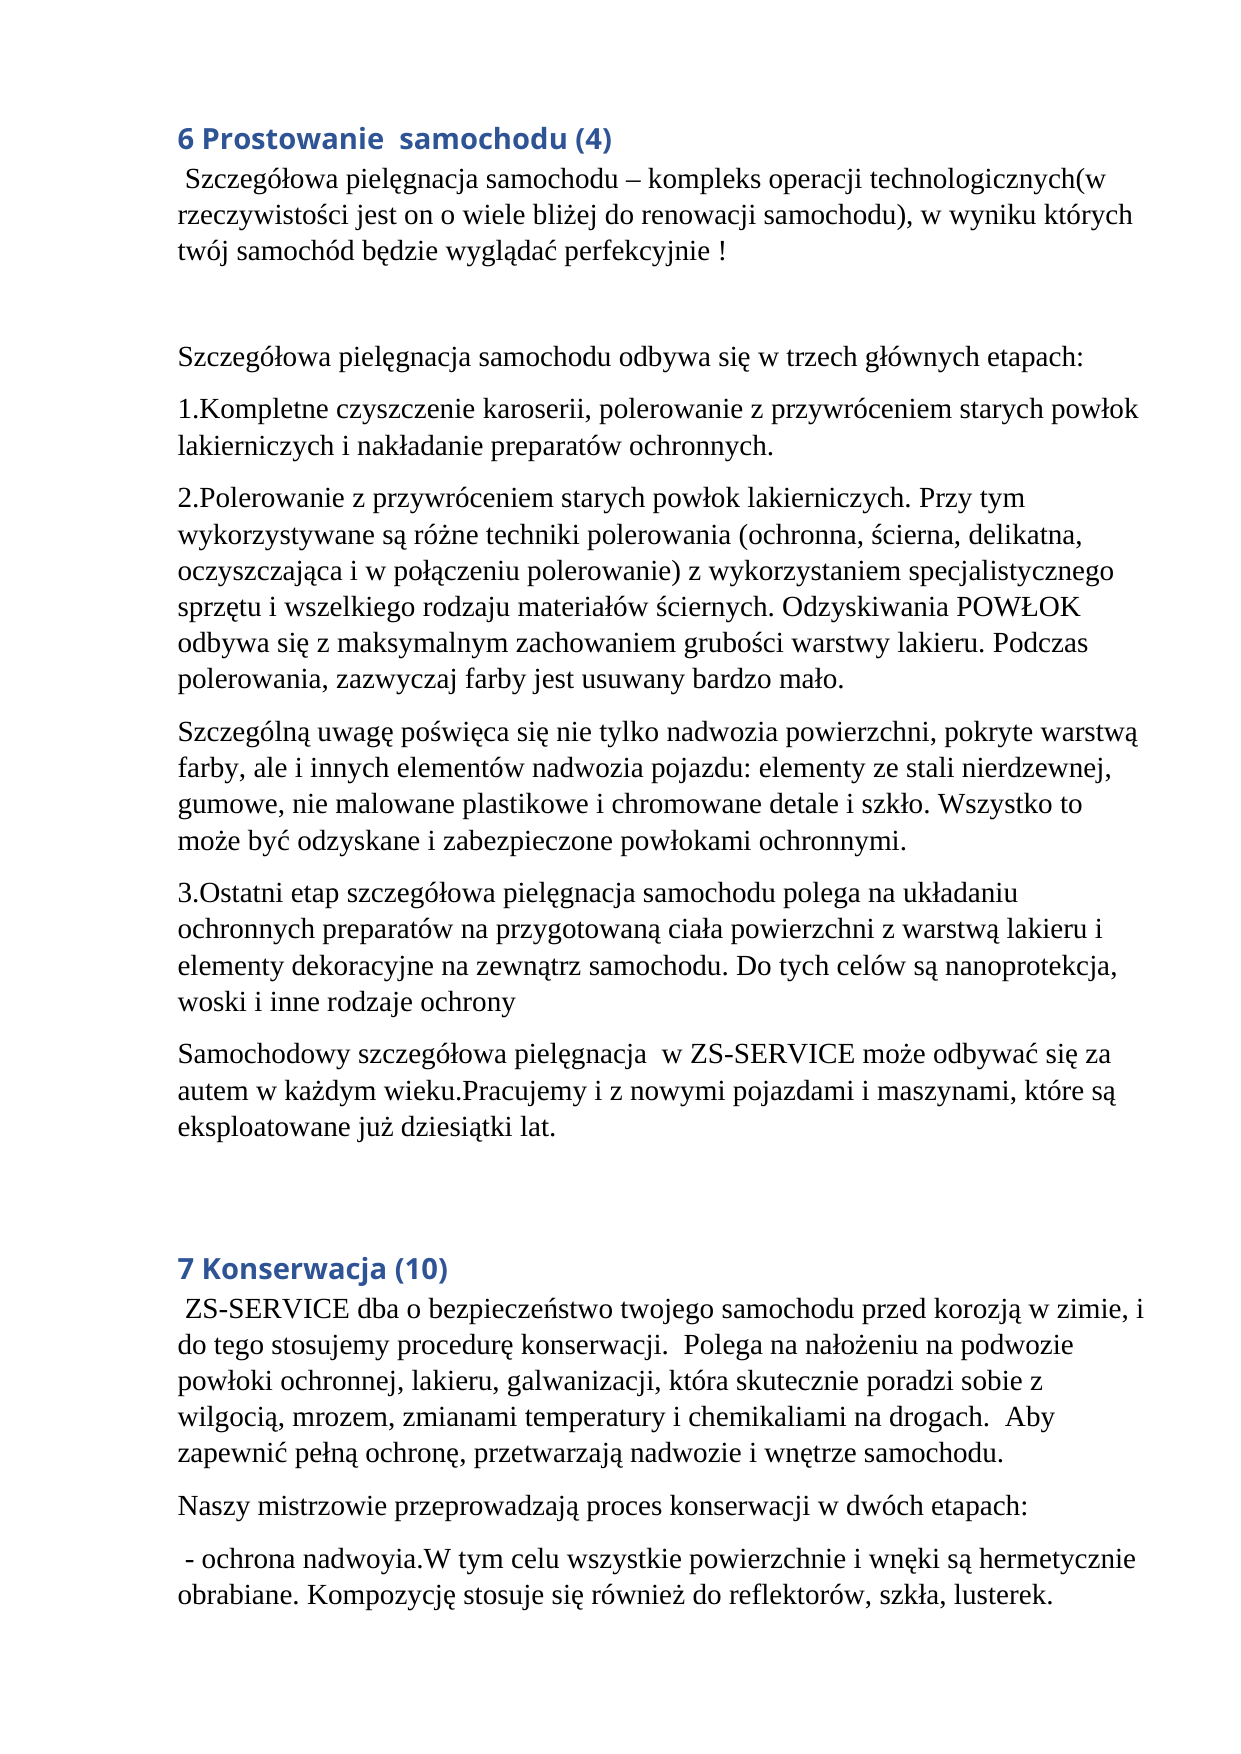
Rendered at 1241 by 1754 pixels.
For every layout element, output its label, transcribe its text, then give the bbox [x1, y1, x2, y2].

subtitle 6 Prostowanie samochodu (4) [177, 118, 1152, 158]
subtitle 7 Konserwacja (10) [177, 1248, 1152, 1288]
text Szczegółowa pielęgnacja samochodu – kompleks operacji technologicznych(w rzeczywistości jest on o wiele bliżej do renowacji samochodu), w wyniku których twój samochód będzie wyglądać perfekcyjnie ! [177, 161, 1152, 267]
text 2.Polerowanie z przywróceniem starych powłok lakierniczych. Przy tym wykorzystywane są różne techniki polerowania (ochronna, ścierna, delikatna, oczyszczająca i w połączeniu polerowanie) z wykorzystaniem specjalistycznego sprzętu i wszelkiego rodzaju materiałów ściernych. Odzyskiwania POWŁOK odbywa się z maksymalnym zachowaniem grubości warstwy lakieru. Podczas polerowania, zazwyczaj farby jest usuwany bardzo mało. [177, 481, 1152, 695]
text 3.Ostatni etap szczegółowa pielęgnacja samochodu polega na układaniu ochronnych preparatów na przygotowaną ciałа powierzchni z warstwą lakieru i elementy dekoracyjne na zewnątrz samochodu. Do tych celów są nanoprotekcja, woski i inne rodzaje ochrony [177, 875, 1152, 1017]
text - ochrona nadwoyia.W tym celu wszystkie powierzchnie i wnęki są hermetycznie obrabiane. Kompozycję stosuje się również do reflektorów, szkła, lusterek. [177, 1541, 1152, 1611]
text Szczegółowa pielęgnacja samochodu odbywa się w trzech głównych etapach: [177, 339, 1152, 372]
text Naszy mistrzowie przeprowadzają proces konserwacji w dwóch etapach: [177, 1488, 1152, 1522]
text ZS-SERVICE dba o bezpieczeństwo twojego samochodu przed korozją w zimie, i do tego stosujemy procedurę konserwacji. Polega na nałożeniu na podwozie powłoki ochronnej, lakieru, galwanizacji, która skutecznie poradzi sobie z wilgocią, mrozem, zmianami temperatury i chemikaliami na drogach. Aby zapewnić pełną ochronę, przetwarzają nadwozie i wnętrze samochodu. [177, 1291, 1152, 1469]
text Szczególną uwagę poświęca się nie tylko nadwozia powierzchni, pokryte warstwą farby, ale i innych elementów nadwozia pojazdu: elementy ze stali nierdzewnej, gumowe, nie malowane plastikowe i chromowane detale i szkło. Wszystko to może być odzyskane i zabezpieczone powłokami ochronnymi. [177, 714, 1152, 856]
text Samochodowy szczegółowa pielęgnacja w ZS-SERVICE może odbywać się za autem w każdym wieku.Pracujemy i z nowymi pojazdami i maszynami, które są eksploatowane już dziesiątki lat. [177, 1037, 1152, 1142]
text 1.Kompletne czyszczenie karoserii, polerowanie z przywróceniem starych powłok lakierniczych i nakładanie preparatów ochronnych. [177, 392, 1152, 461]
